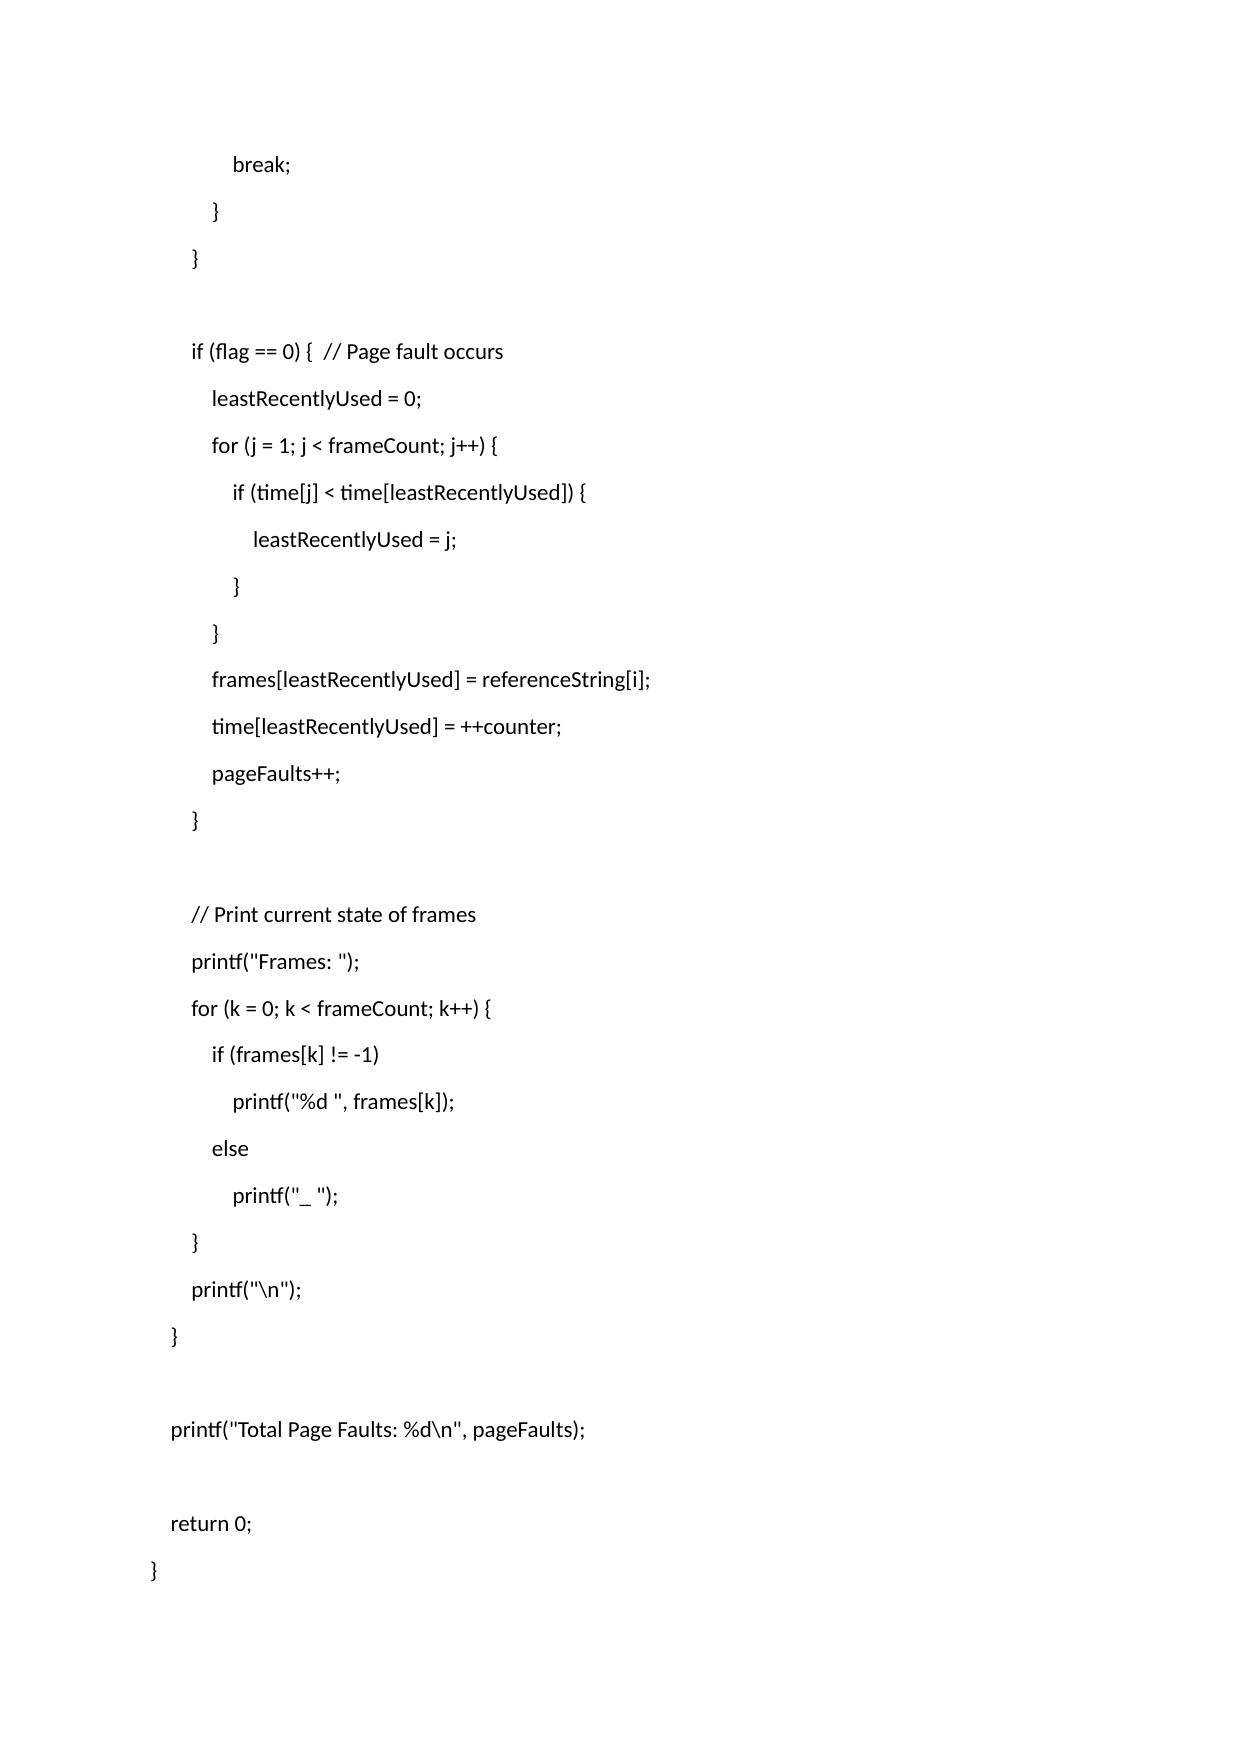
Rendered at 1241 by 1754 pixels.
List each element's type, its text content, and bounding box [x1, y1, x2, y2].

text for (k = 0; k < frameCount; k++) { [150, 994, 1090, 1022]
text leastRecentlyUsed = j; [150, 525, 1090, 553]
text if (flag == 0) { // Page fault occurs [150, 337, 1090, 366]
text break; [150, 150, 1090, 178]
text } [150, 1322, 1090, 1350]
text else [150, 1134, 1090, 1162]
text time[leastRecentlyUsed] = ++counter; [150, 712, 1090, 741]
text if (frames[k] != -1) [150, 1041, 1090, 1069]
text if (time[j] < time[leastRecentlyUsed]) { [150, 478, 1090, 506]
text } [150, 197, 1090, 225]
text printf("%d ", frames[k]); [150, 1087, 1090, 1116]
text } [150, 1228, 1090, 1256]
text printf("Frames: "); [150, 947, 1090, 975]
text for (j = 1; j < frameCount; j++) { [150, 431, 1090, 459]
text } [150, 1556, 1090, 1584]
text } [150, 244, 1090, 272]
text frames[leastRecentlyUsed] = referenceString[i]; [150, 666, 1090, 694]
text // Print current state of frames [150, 900, 1090, 928]
text } [150, 806, 1090, 834]
text return 0; [150, 1509, 1090, 1537]
text pageFaults++; [150, 759, 1090, 787]
text } [150, 619, 1090, 647]
text printf("Total Page Faults: %d\n", pageFaults); [150, 1416, 1090, 1444]
text leastRecentlyUsed = 0; [150, 384, 1090, 412]
text printf("_ "); [150, 1181, 1090, 1209]
text printf("\n"); [150, 1275, 1090, 1303]
text } [150, 572, 1090, 600]
